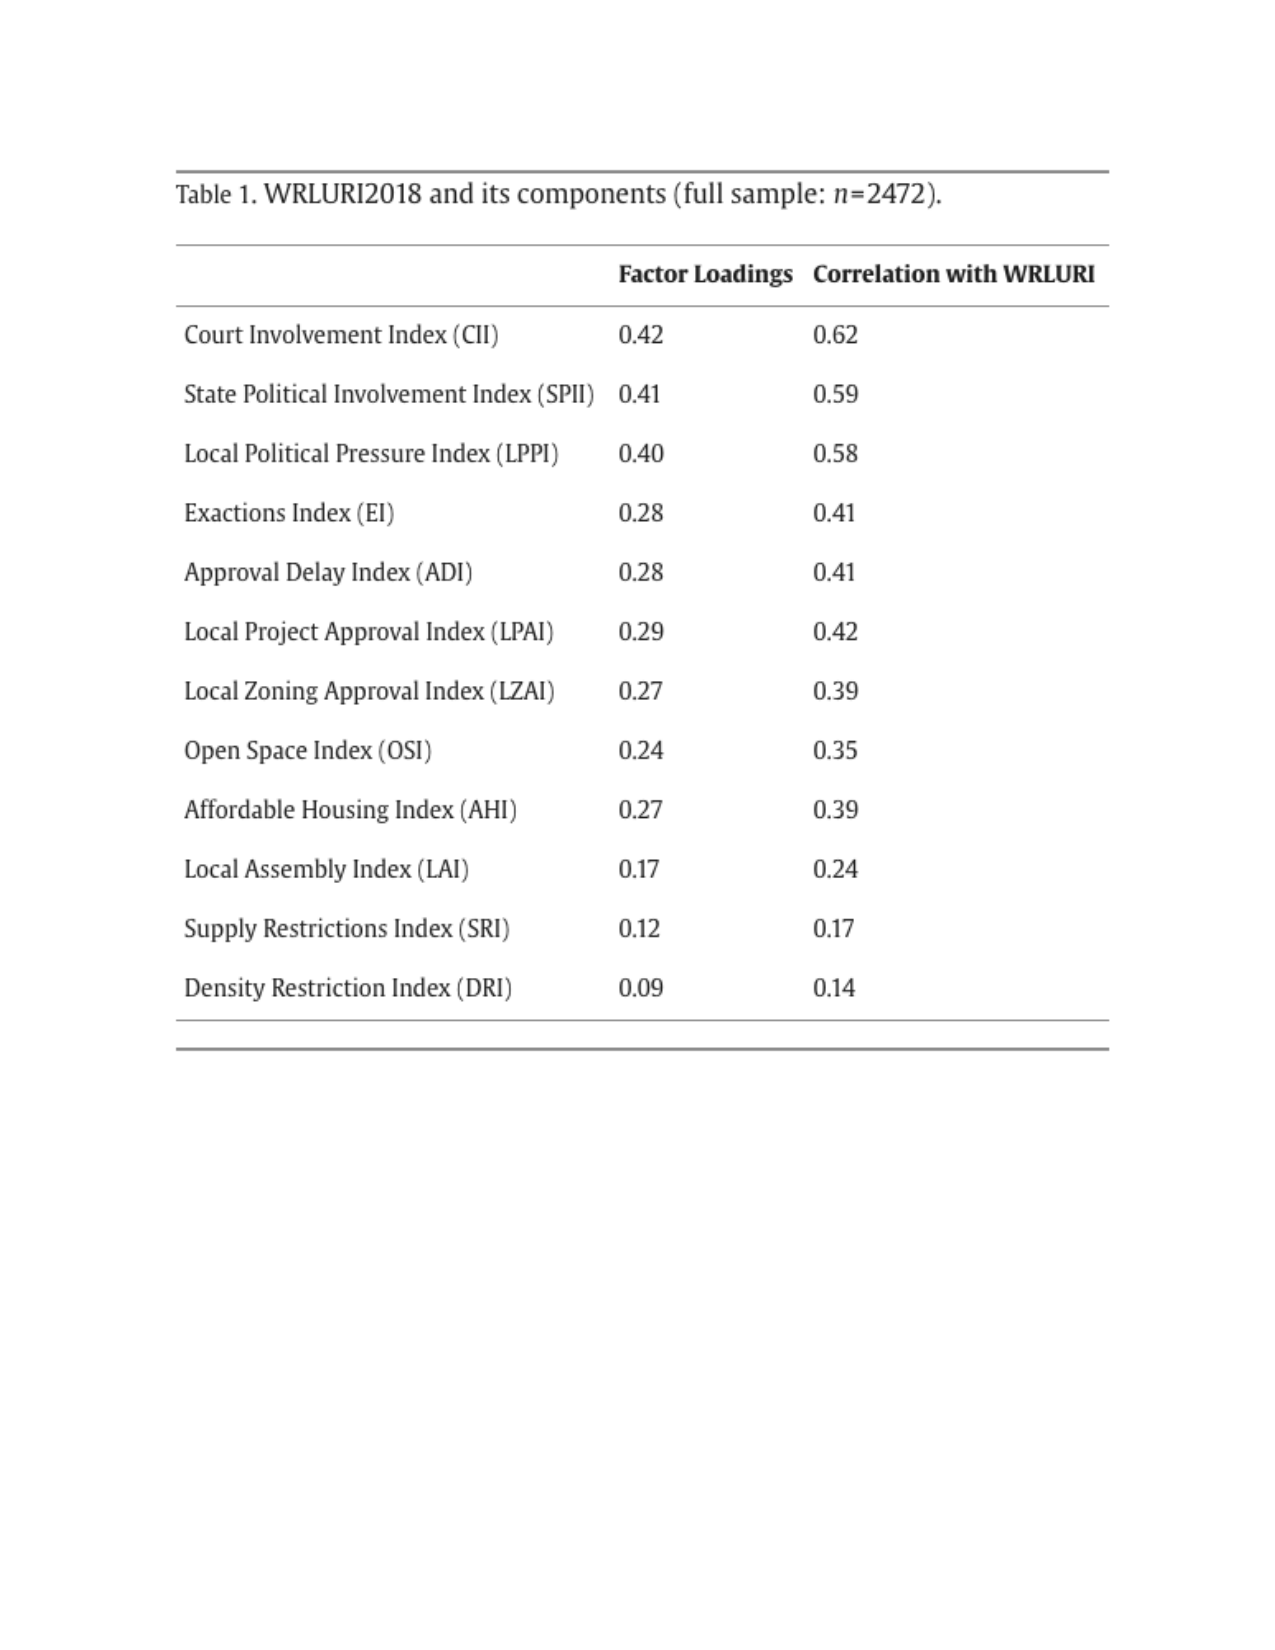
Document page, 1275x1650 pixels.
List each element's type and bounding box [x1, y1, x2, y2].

picture [150, 150, 1125, 1071]
